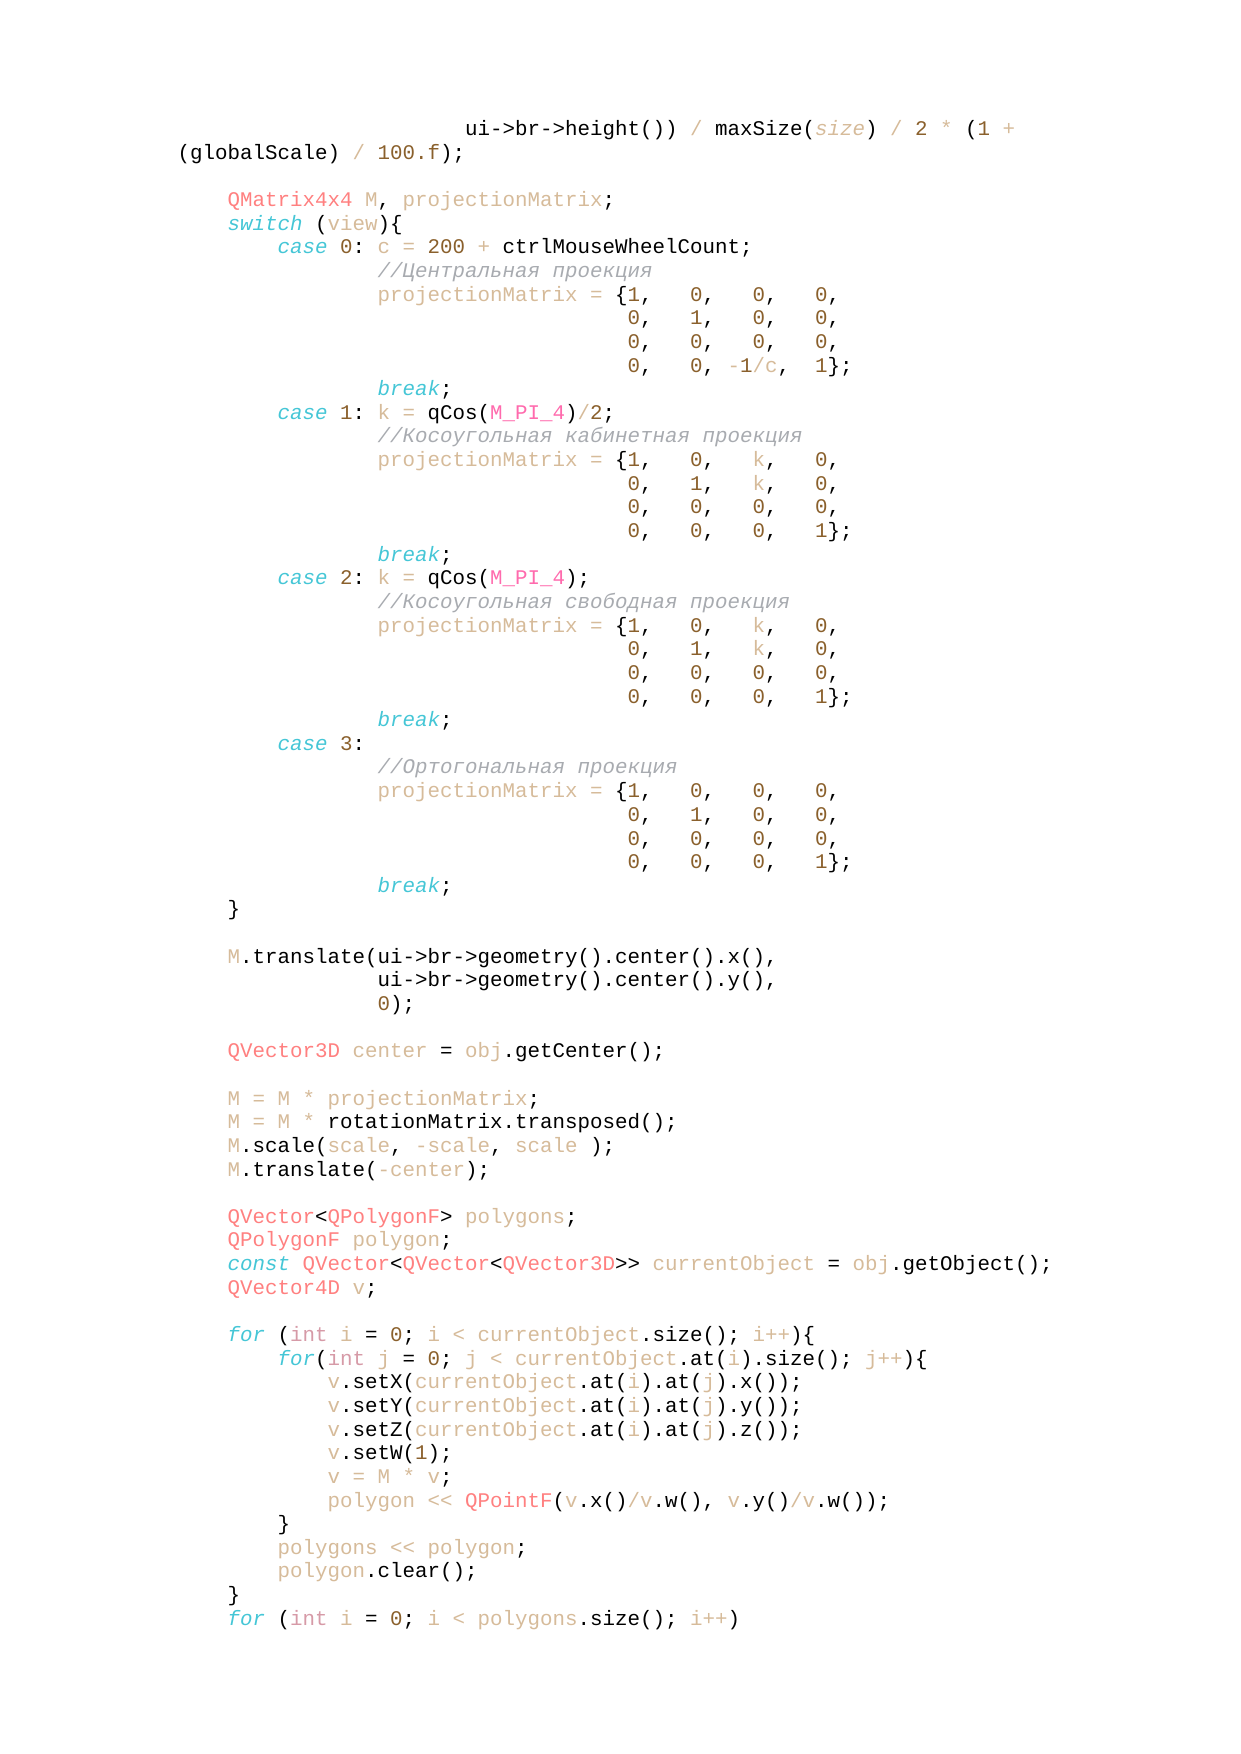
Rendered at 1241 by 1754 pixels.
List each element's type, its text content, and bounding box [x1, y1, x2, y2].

text 0, 1, k, 0, [177, 638, 1152, 662]
text v = M * v; [177, 1466, 1152, 1489]
text break; [177, 875, 1152, 898]
text M = M * projectionMatrix; [177, 1088, 1152, 1111]
text projectionMatrix = {1, 0, 0, 0, [177, 284, 1152, 307]
text 0, 0, 0, 1}; [177, 686, 1152, 709]
text for(int j = 0; j < currentObject.at(i).size(); j++){ [177, 1348, 1152, 1371]
text ui->br->geometry().center().y(), [177, 969, 1152, 993]
text 0, 0, 0, 0, [177, 331, 1152, 354]
text M = M * rotationMatrix.transposed(); [177, 1111, 1152, 1135]
text //Косоугольная кабинетная проекция [177, 426, 1152, 449]
text 0, 0, -1/c, 1}; [177, 354, 1152, 378]
text 0, 1, 0, 0, [177, 804, 1152, 827]
text break; [177, 709, 1152, 733]
text polygon.clear(); [177, 1561, 1152, 1584]
text ui->br->height()) / maxSize(size) / 2 * (1 + (globalScale) / 100.f); [177, 118, 1152, 165]
text v.setX(currentObject.at(i).at(j).x()); [177, 1371, 1152, 1395]
text projectionMatrix = {1, 0, k, 0, [177, 615, 1152, 638]
text v.setW(1); [177, 1442, 1152, 1466]
text projectionMatrix = {1, 0, 0, 0, [177, 780, 1152, 804]
text M.scale(scale, -scale, scale ); [177, 1135, 1152, 1158]
text } [177, 1513, 1152, 1537]
text QMatrix4x4 M, projectionMatrix; [177, 189, 1152, 213]
text case 1: k = qCos(M_PI_4)/2; [177, 402, 1152, 426]
text QVector4D v; [177, 1277, 1152, 1300]
text //Центральная проекция [177, 260, 1152, 284]
text switch (view){ [177, 213, 1152, 236]
text M.translate(-center); [177, 1158, 1152, 1182]
text case 0: c = 200 + ctrlMouseWheelCount; [177, 236, 1152, 260]
text } [177, 898, 1152, 922]
text break; [177, 544, 1152, 567]
text for (int i = 0; i < currentObject.size(); i++){ [177, 1324, 1152, 1348]
text //Косоугольная свободная проекция [177, 591, 1152, 615]
text 0, 1, 0, 0, [177, 307, 1152, 331]
text case 3: [177, 733, 1152, 757]
text //Ортогональная проекция [177, 757, 1152, 780]
text 0, 0, 0, 1}; [177, 851, 1152, 875]
text case 2: k = qCos(M_PI_4); [177, 567, 1152, 591]
text QPolygonF polygon; [177, 1229, 1152, 1253]
text 0, 0, 0, 0, [177, 662, 1152, 686]
text const QVector<QVector<QVector3D>> currentObject = obj.getObject(); [177, 1253, 1152, 1277]
text polygon << QPointF(v.x()/v.w(), v.y()/v.w()); [177, 1489, 1152, 1513]
text polygons << polygon; [177, 1537, 1152, 1561]
text 0, 0, 0, 0, [177, 496, 1152, 520]
text for (int i = 0; i < polygons.size(); i++) [177, 1608, 1152, 1631]
text 0, 1, k, 0, [177, 473, 1152, 496]
text break; [177, 378, 1152, 402]
text QVector<QPolygonF> polygons; [177, 1206, 1152, 1229]
text M.translate(ui->br->geometry().center().x(), [177, 946, 1152, 969]
text 0); [177, 993, 1152, 1017]
text QVector3D center = obj.getCenter(); [177, 1040, 1152, 1064]
text } [177, 1584, 1152, 1608]
text projectionMatrix = {1, 0, k, 0, [177, 449, 1152, 473]
text v.setY(currentObject.at(i).at(j).y()); [177, 1395, 1152, 1419]
text 0, 0, 0, 1}; [177, 520, 1152, 544]
text 0, 0, 0, 0, [177, 827, 1152, 851]
text v.setZ(currentObject.at(i).at(j).z()); [177, 1419, 1152, 1442]
